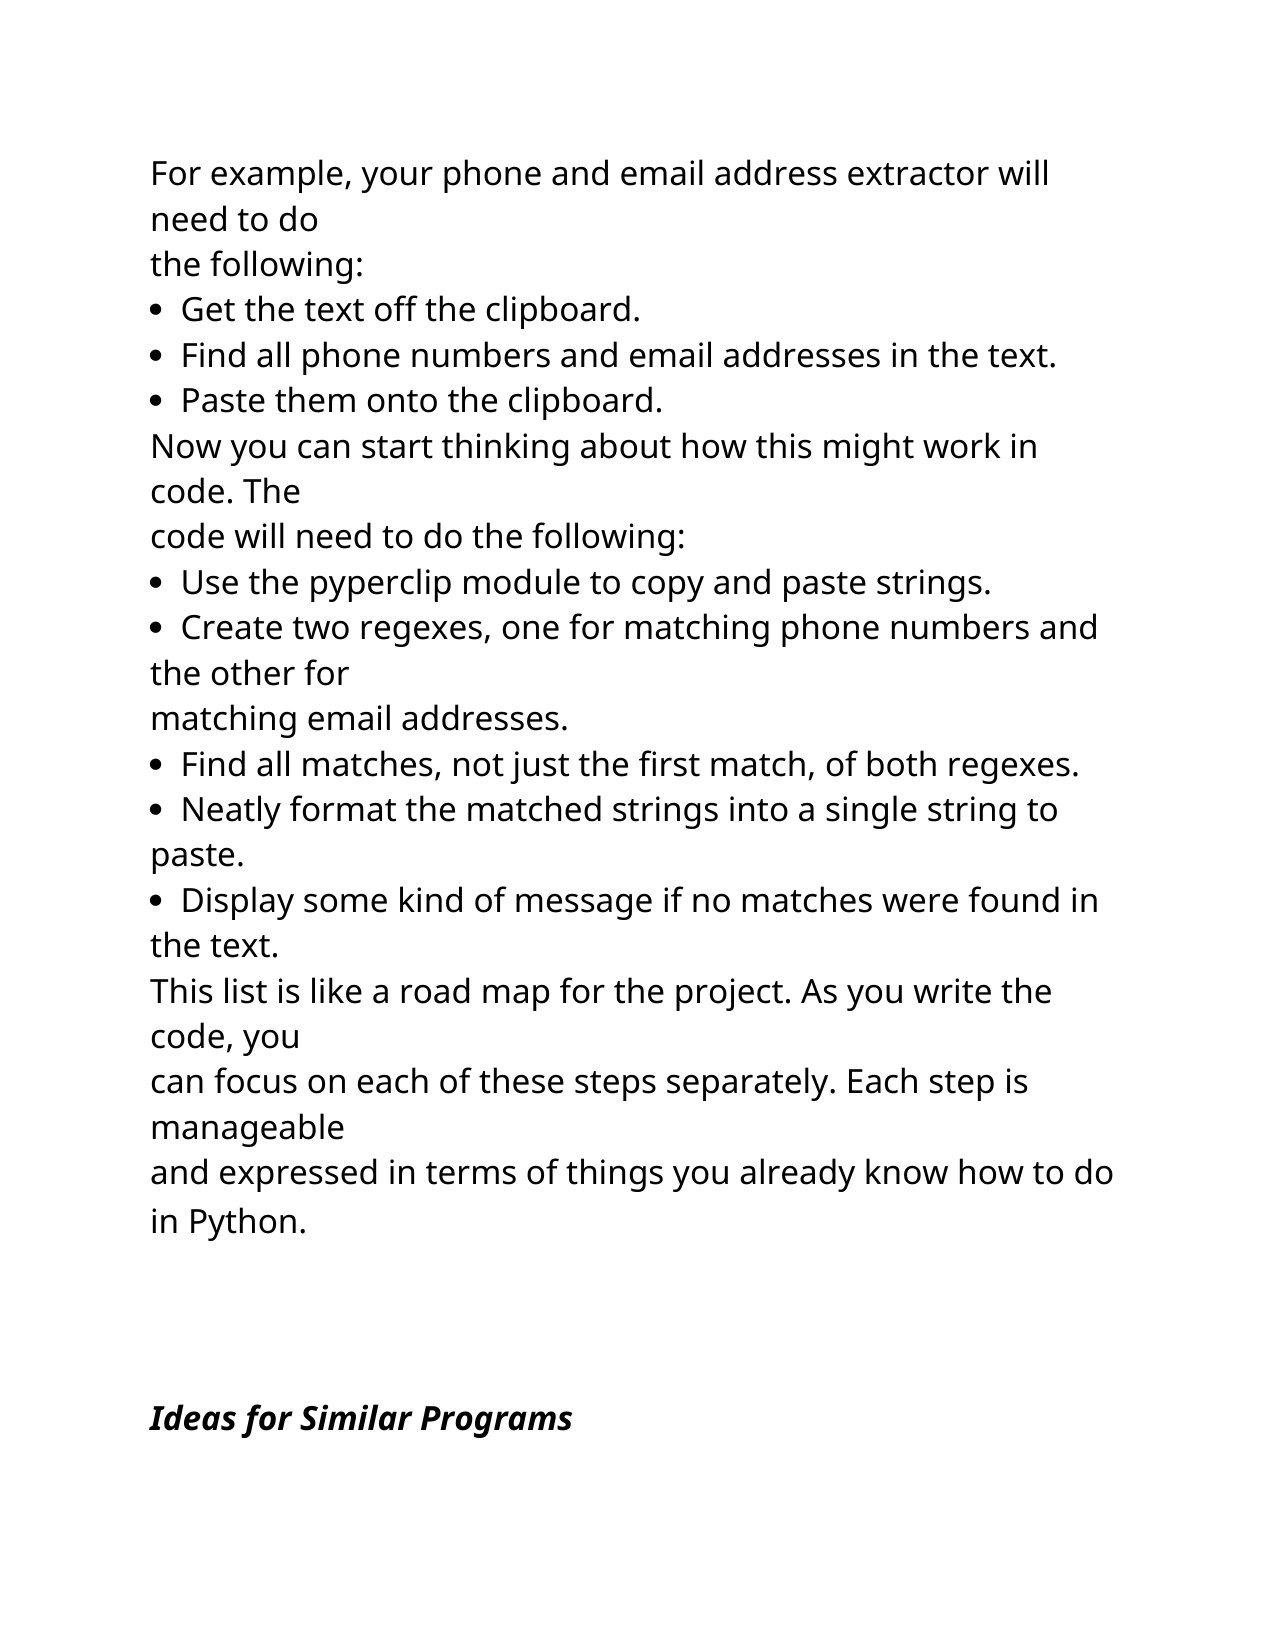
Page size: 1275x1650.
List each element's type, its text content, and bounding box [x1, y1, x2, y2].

text Paste them onto the clipboard. [150, 377, 1125, 422]
text matching email addresses. [150, 695, 1125, 740]
text Find all phone numbers and email addresses in the text. [150, 332, 1125, 377]
text and expressed in terms of things you already know how to do in Python. [150, 1149, 1125, 1243]
text For example, your phone and email address extractor will need to do [150, 150, 1125, 241]
text the following: [150, 241, 1125, 286]
text This list is like a road map for the project. As you write the code, you [150, 967, 1125, 1058]
text Find all matches, not just the first match, of both regexes. [150, 740, 1125, 786]
text Now you can start thinking about how this might work in code. The [150, 422, 1125, 513]
text Ideas for Similar Programs [150, 1395, 1125, 1440]
text Display some kind of message if no matches were found in the text. [150, 877, 1125, 967]
text Neatly format the matched strings into a single string to paste. [150, 786, 1125, 877]
text Get the text off the clipboard. [150, 286, 1125, 332]
text Use the pyperclip module to copy and paste strings. [150, 559, 1125, 604]
text Create two regexes, one for matching phone numbers and the other for [150, 604, 1125, 695]
text code will need to do the following: [150, 513, 1125, 559]
text can focus on each of these steps separately. Each step is manageable [150, 1058, 1125, 1149]
